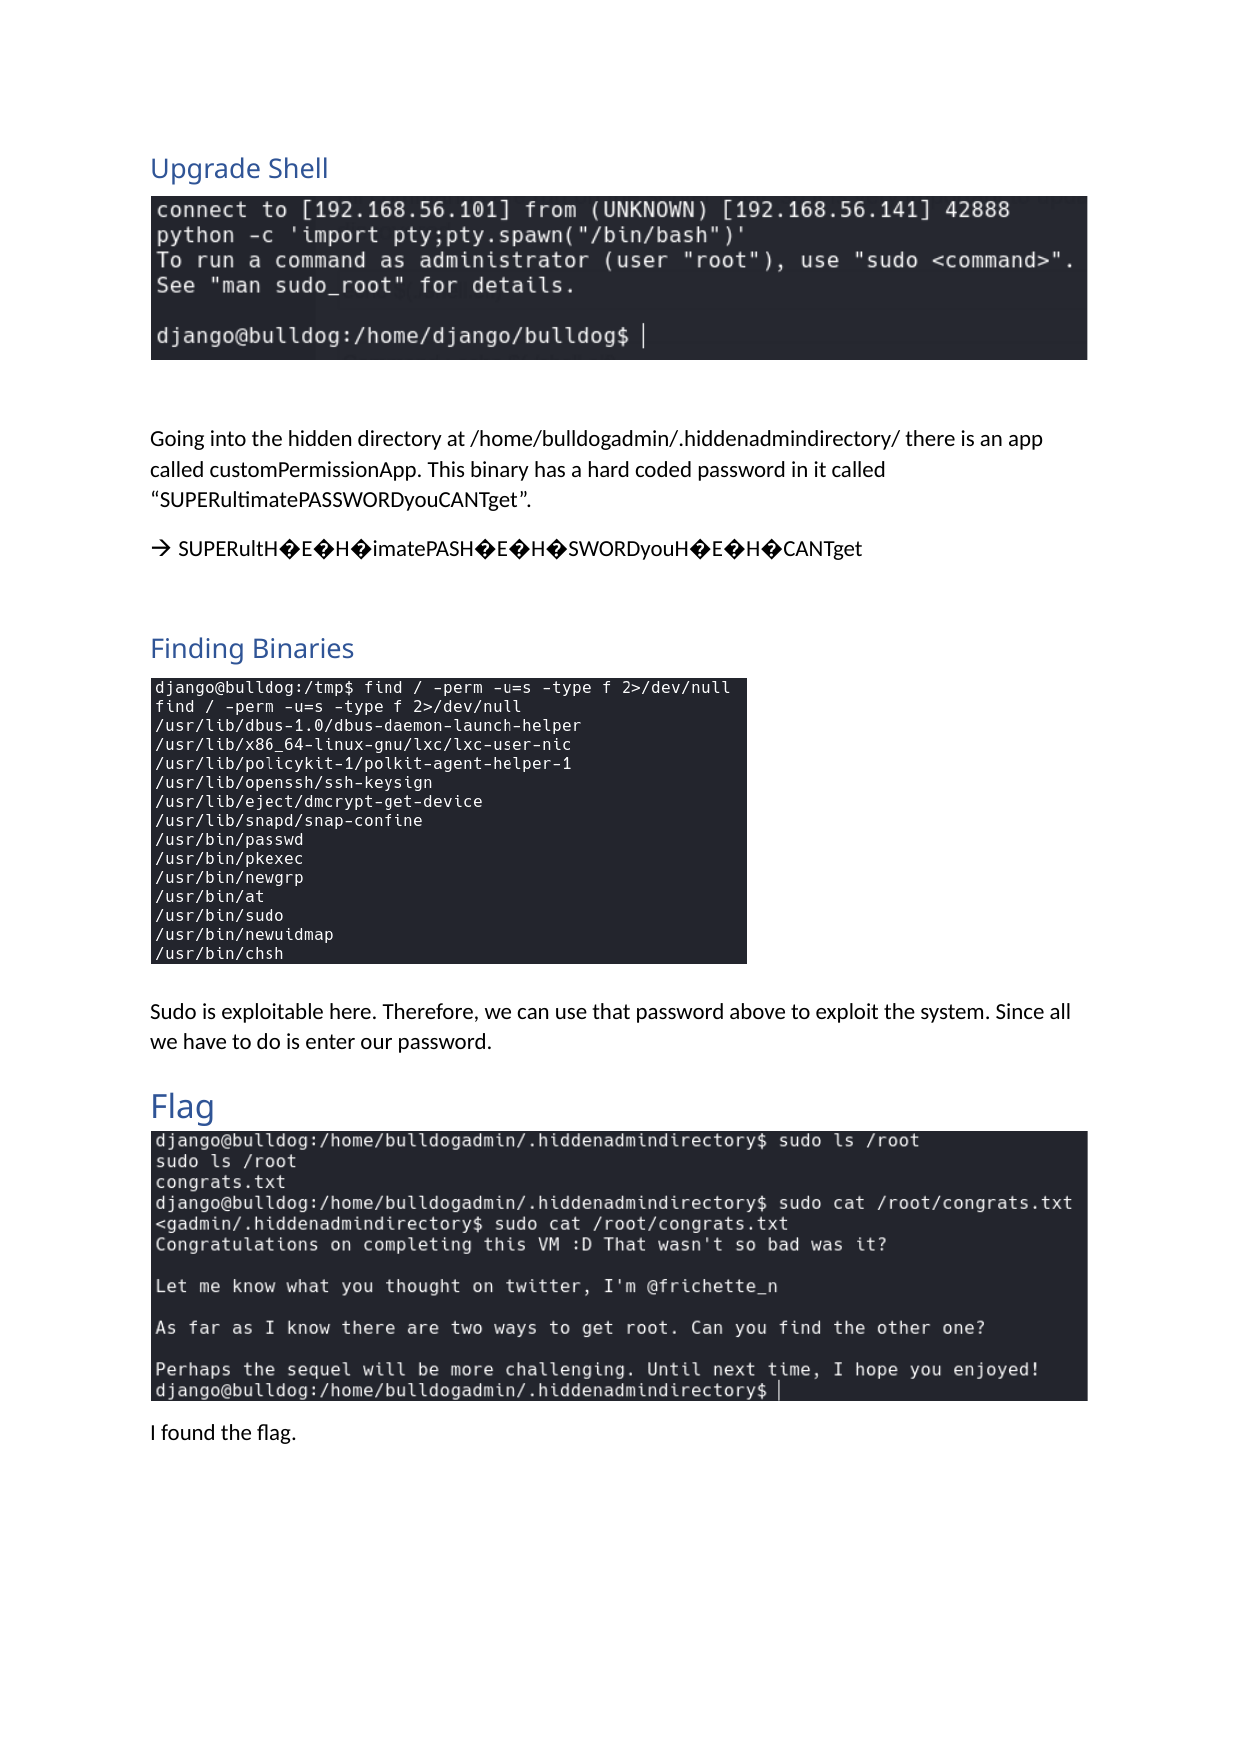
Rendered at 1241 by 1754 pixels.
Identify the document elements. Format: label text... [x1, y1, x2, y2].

subtitle Finding Binaries [150, 629, 1090, 666]
text Sudo is exploitable here. Therefore, we can use that password above to exploit the system. Since all we have to do is enter our password. [150, 997, 1090, 1055]
subtitle Upgrade Shell [150, 150, 1090, 187]
picture [150, 196, 1087, 359]
picture [150, 678, 747, 963]
text SUPERultH�E�H�imatePASH�E�H�SWORDyouH�E�H�CANTget [150, 532, 1090, 563]
subtitle Flag [150, 1082, 1090, 1128]
text Going into the hidden directory at /home/bulldogadmin/.hiddenadmindirectory/ there is an app called customPermissionApp. This binary has a hard coded password in it called “SUPERultimatePASSWORDyouCANTget”. [150, 424, 1090, 513]
picture [150, 1131, 1087, 1400]
